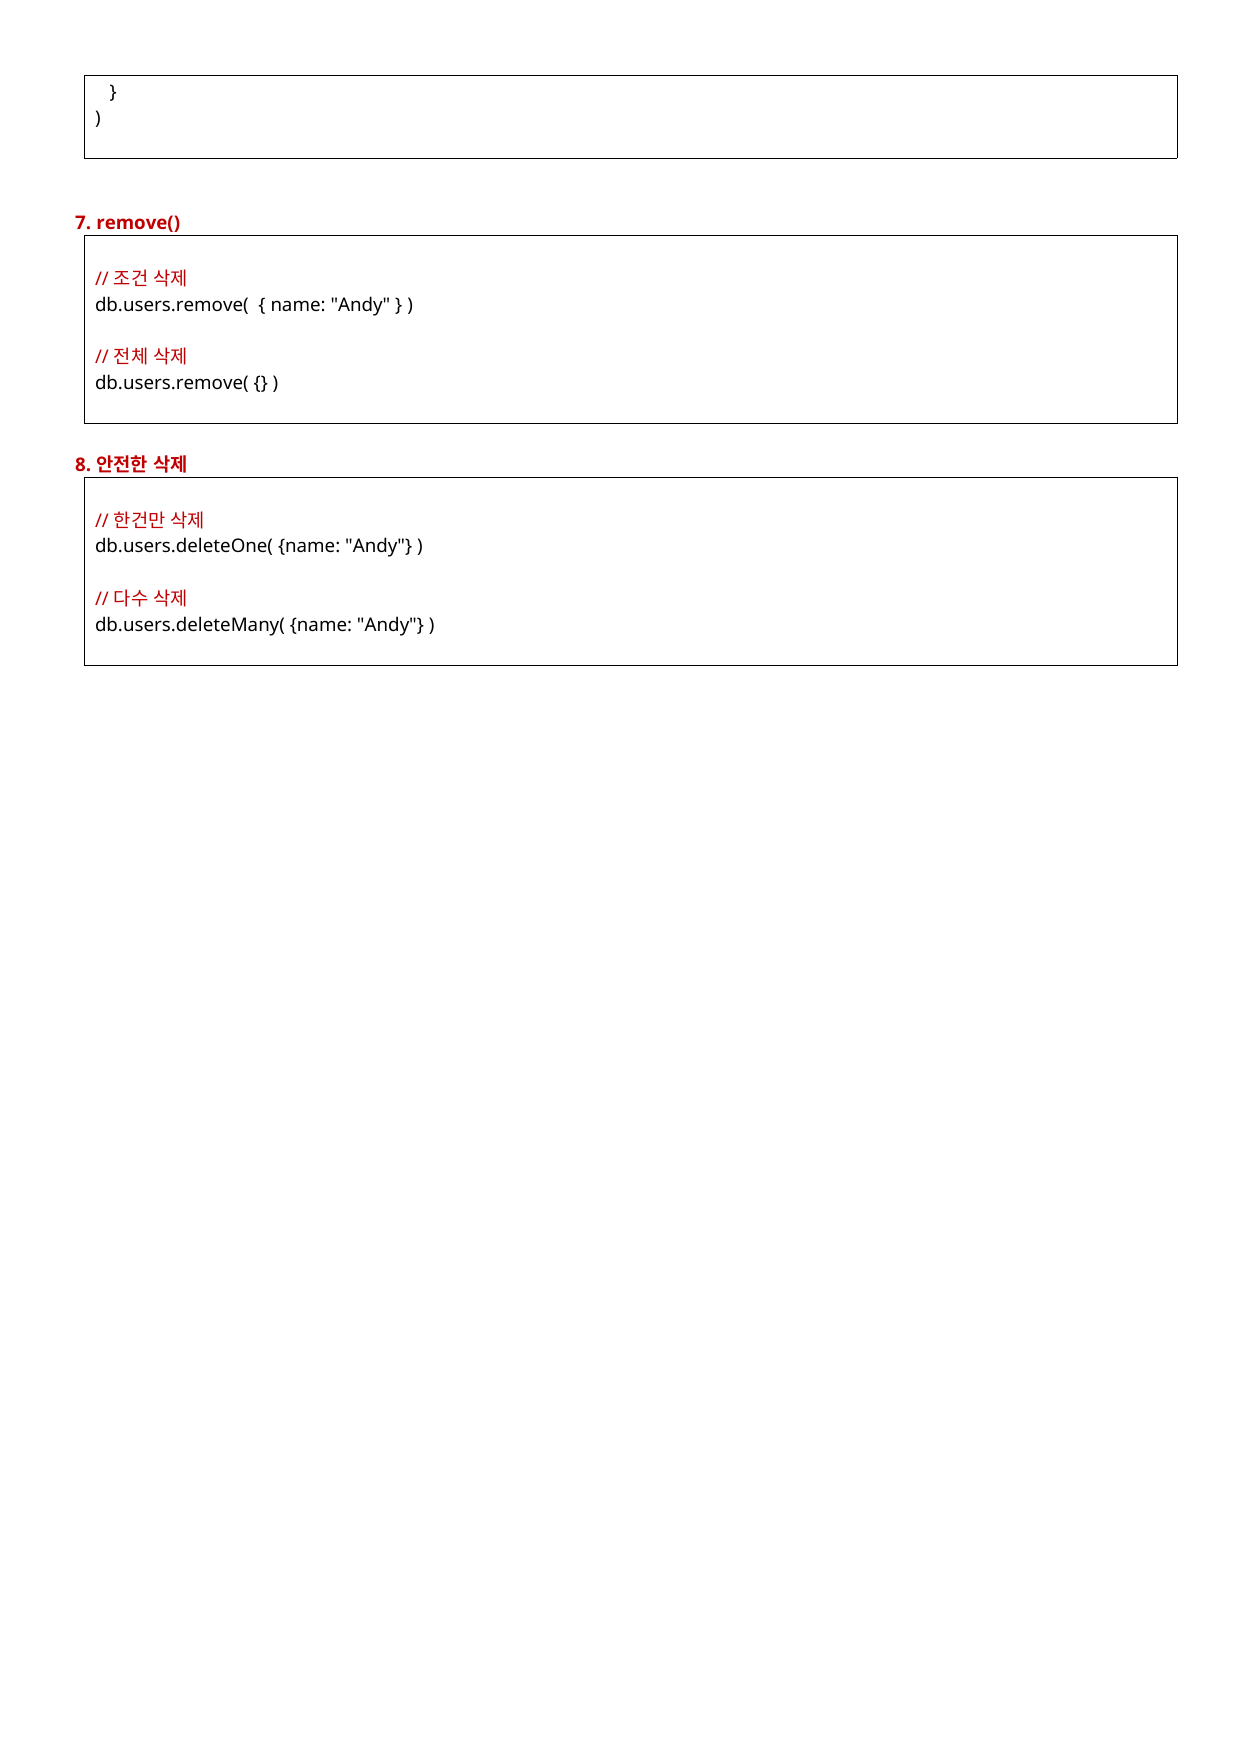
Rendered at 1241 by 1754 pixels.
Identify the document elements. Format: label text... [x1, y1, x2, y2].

text 7. remove() [75, 209, 1165, 235]
text 8. 안전한 삭제 [75, 449, 1165, 477]
table_header // 한건만 삭제 db.users.deleteOne( {name: "Andy"} ) // 다수 삭제 db.users.deleteMany( {name: "Andy"} ) [85, 478, 1177, 665]
table_header // 조건 삭제 db.users.remove( { name: "Andy" } ) // 전체 삭제 db.users.remove( {} ) [85, 236, 1177, 423]
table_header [85, 76, 1177, 158]
